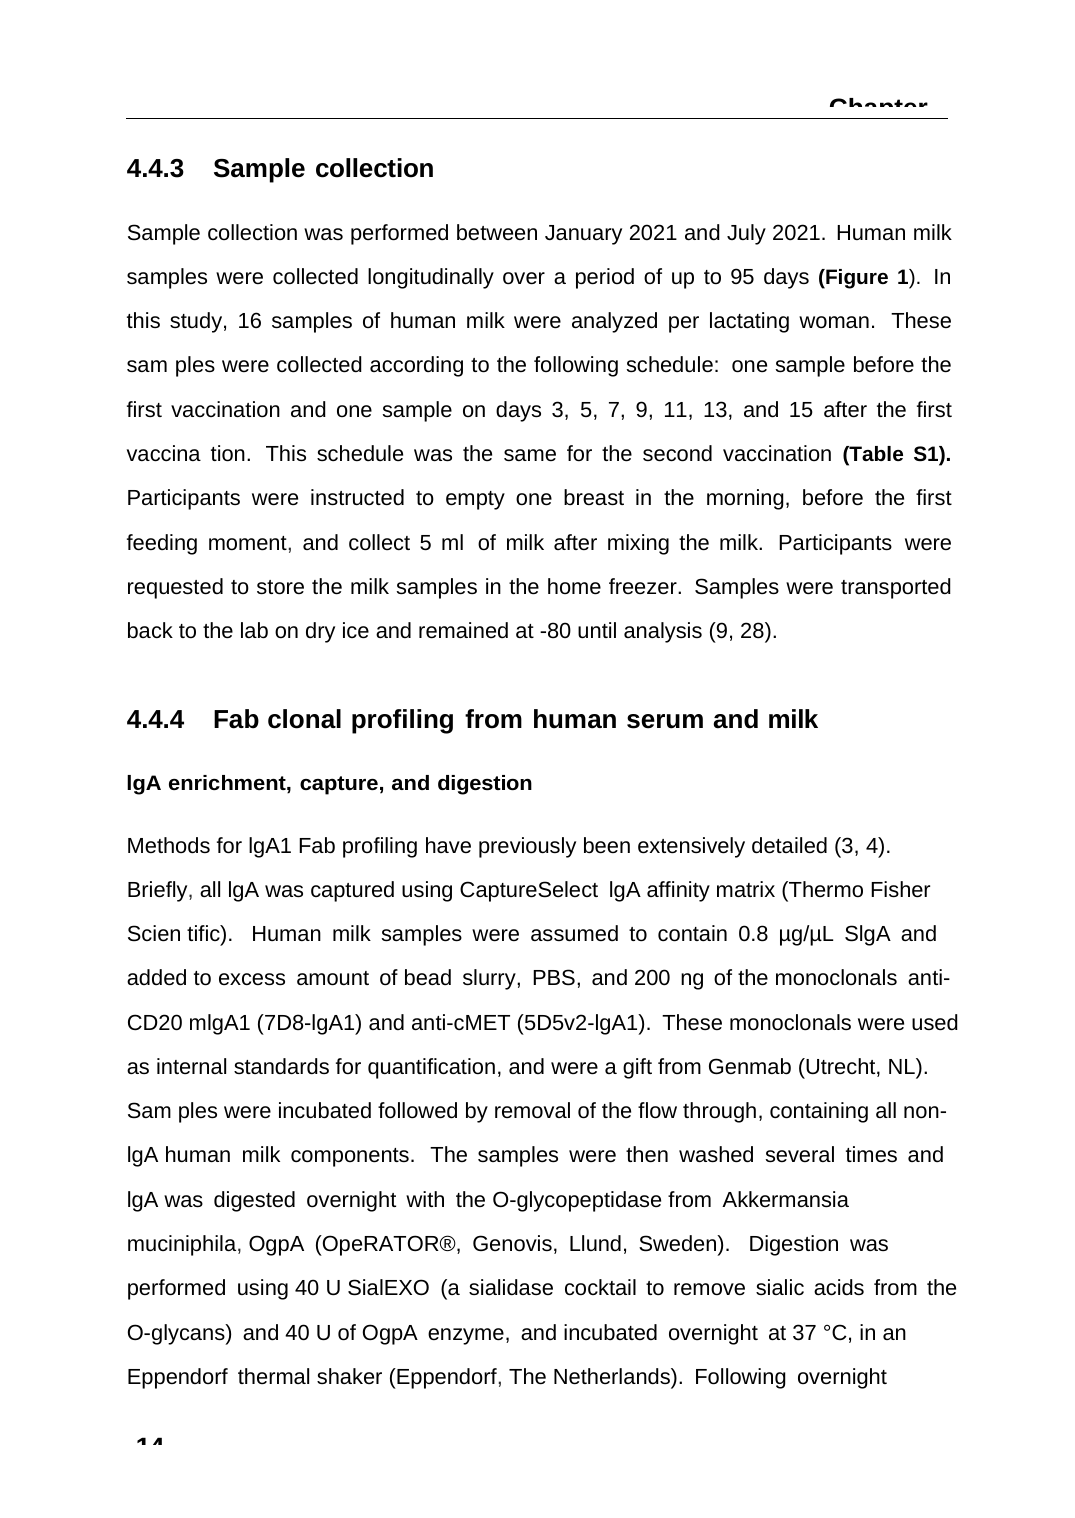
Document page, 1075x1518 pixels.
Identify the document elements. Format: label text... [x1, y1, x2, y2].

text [126, 832, 961, 1389]
text Sample collection was performed between January 2021 and July 2021. Human milk samples were collected longitudinally over a period of up to 95 days (Figure 1). In this study, 16 samples of human milk were analyzed per lactating woman. These sam­ ples were collected according to the following schedule: one sample before the first vaccination and one sample on days 3, 5, 7, 9, 11, 13, and 15 after the first vaccina­ tion. This schedule was the same for the second vaccination (Table S1). Participants were instructed to empty one breast in the morning, before the first feeding moment, and collect 5 ml of milk after mixing the milk. Participants were requested to store the milk samples in the home freezer. Samples were transported back to the lab on dry ice and remained at -80 until analysis (9, 28). [126, 219, 952, 643]
subtitle Fab clonal profiling from human serum and milk [127, 704, 1075, 734]
subtitle Sample collection [127, 153, 1075, 183]
text lgA enrichment, capture, and digestion [126, 771, 1075, 795]
